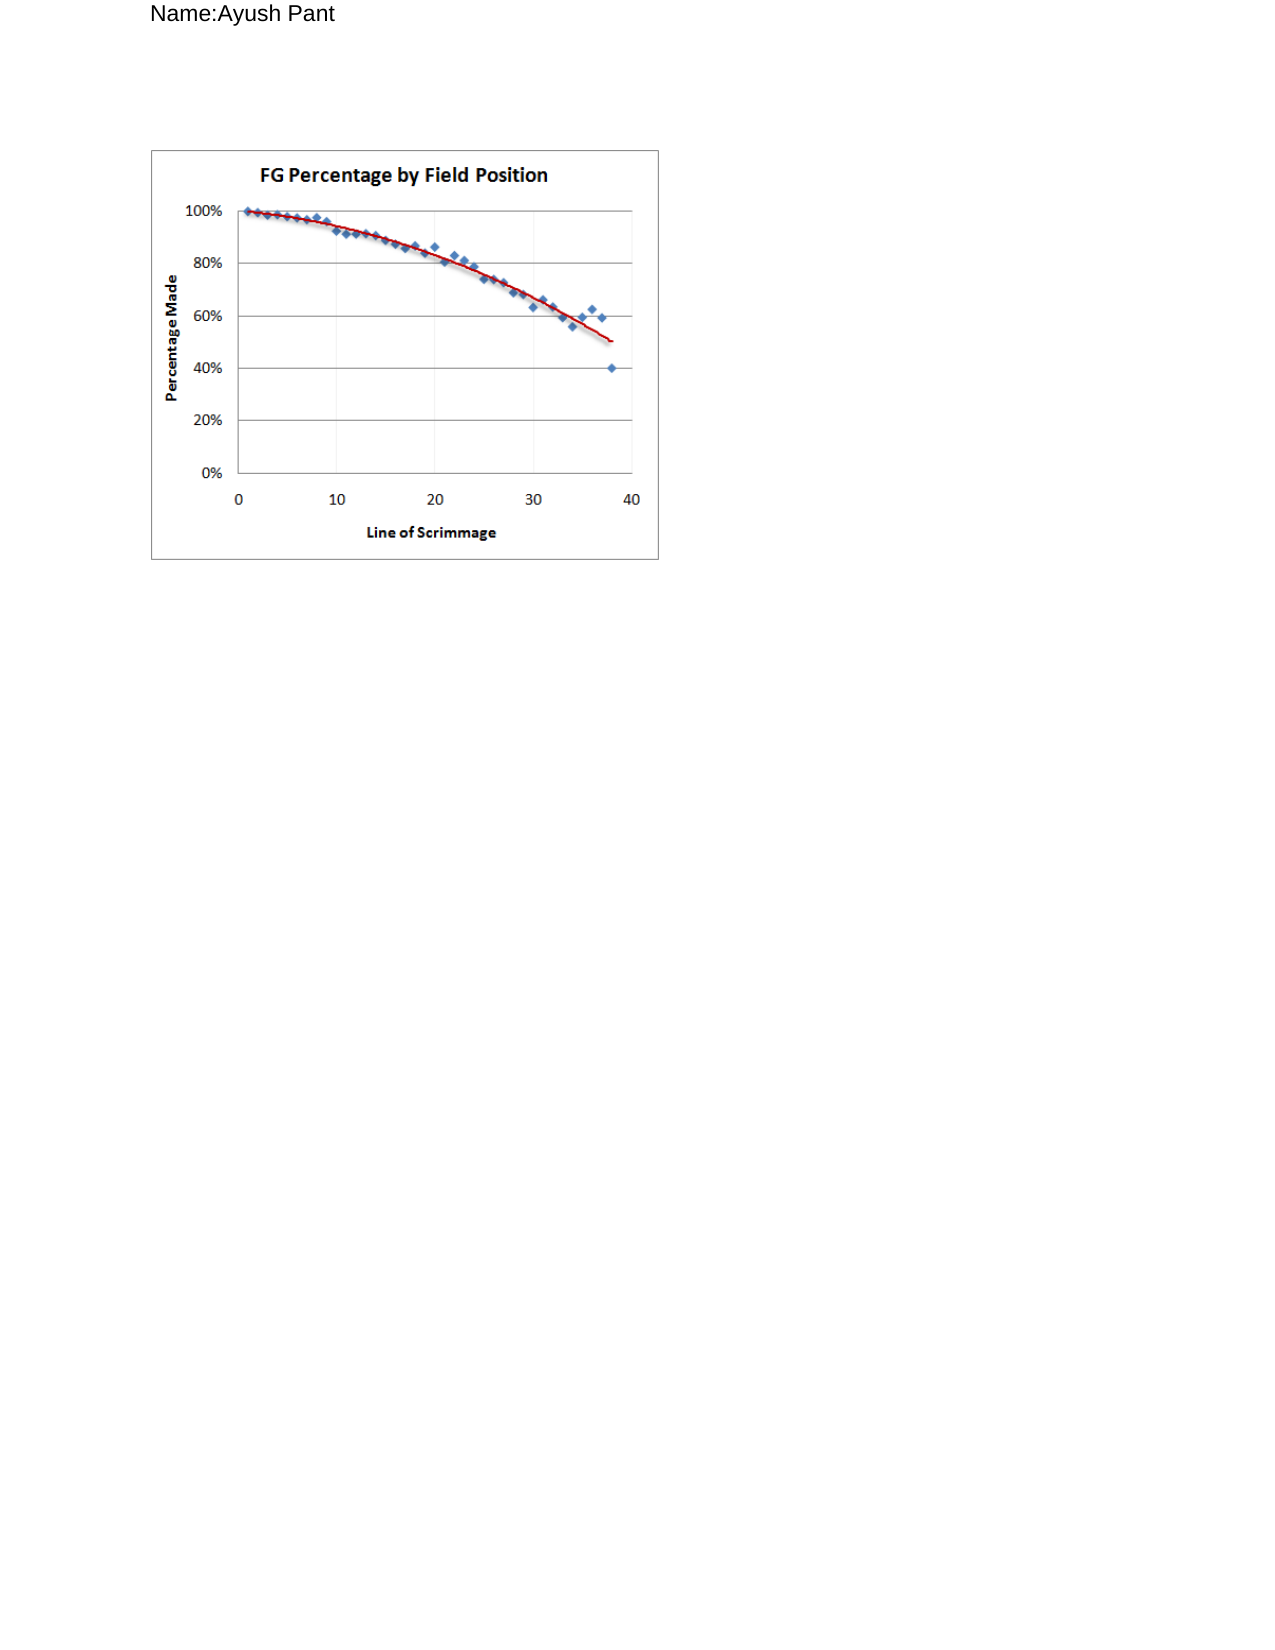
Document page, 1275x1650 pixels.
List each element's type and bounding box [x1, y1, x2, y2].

picture [150, 150, 660, 560]
